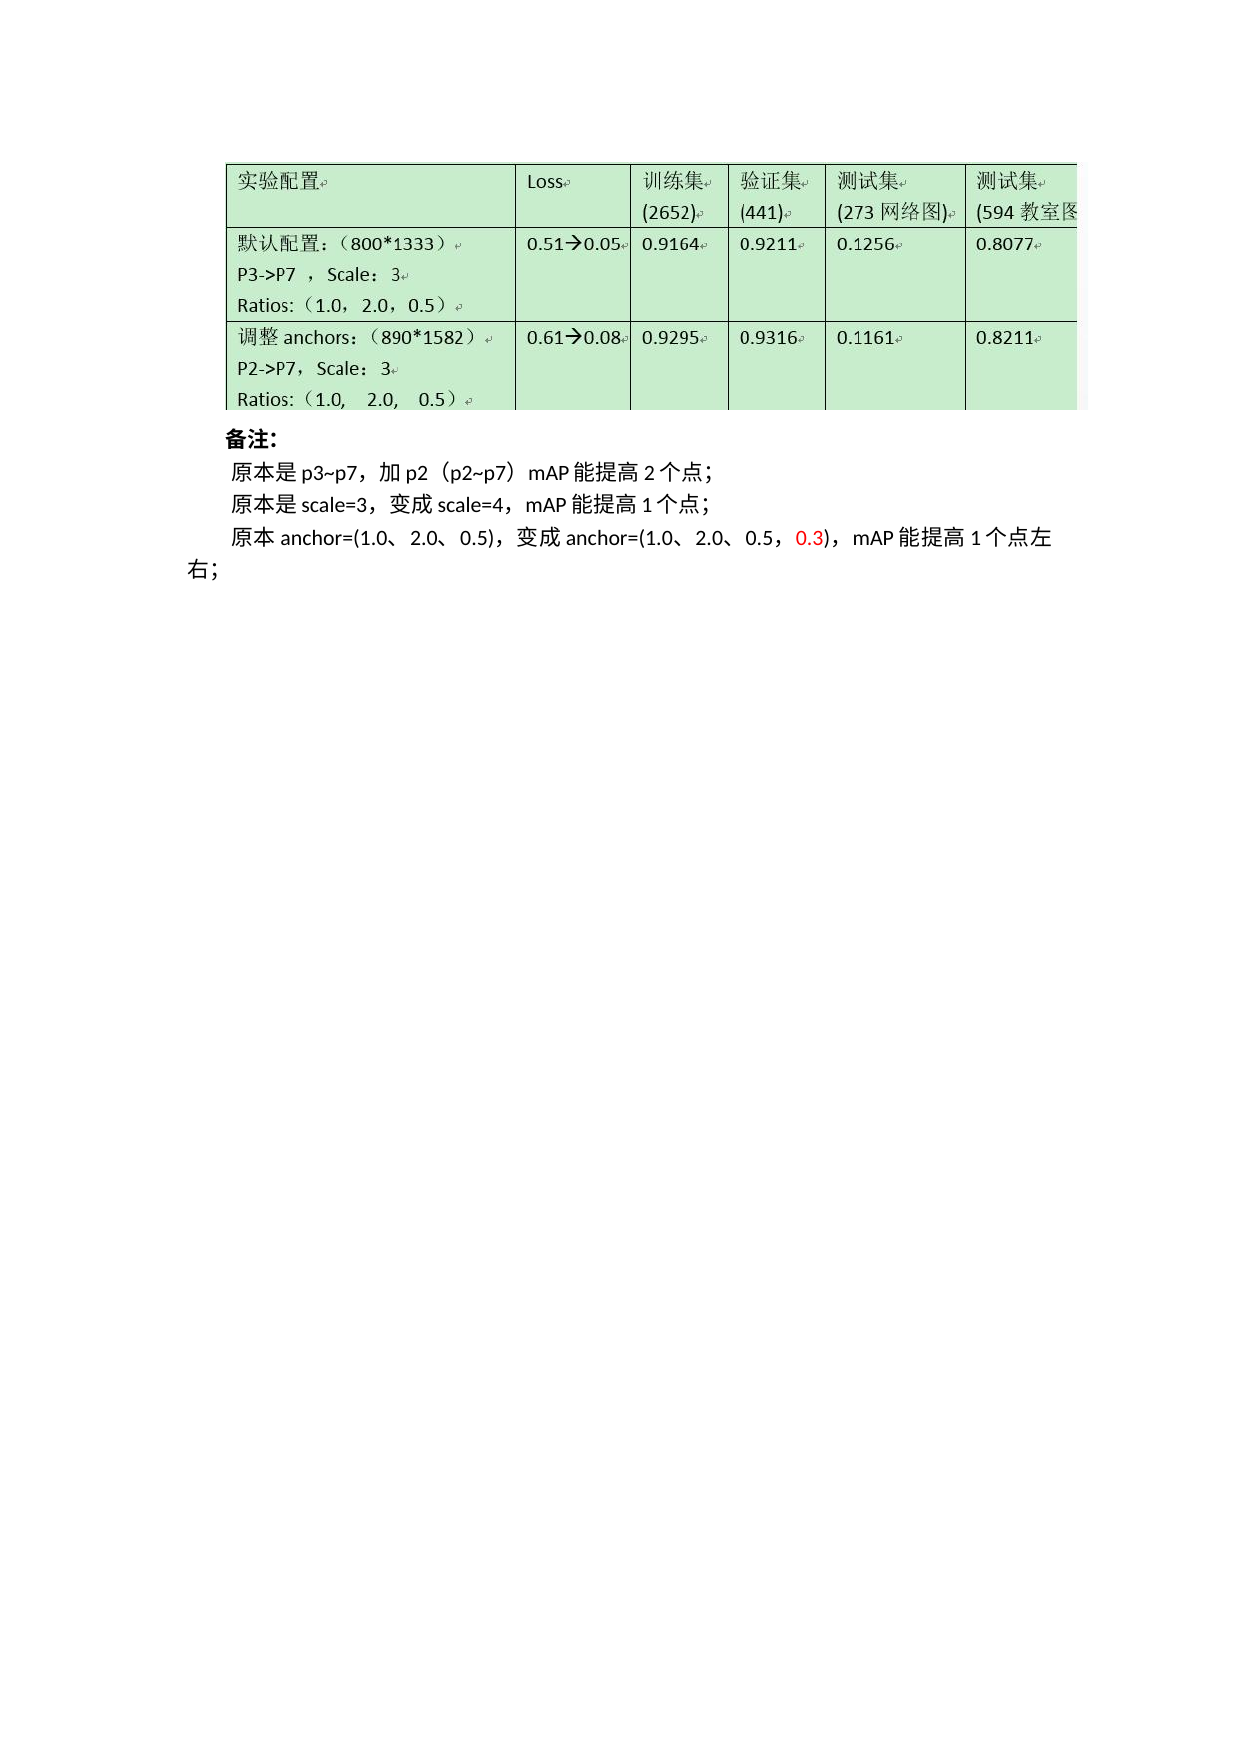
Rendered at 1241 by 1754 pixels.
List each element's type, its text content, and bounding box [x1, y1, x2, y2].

list 备注： [225, 422, 1053, 454]
list 原本是scale=3，变成scale=4，mAP能提高1个点； [225, 487, 1053, 519]
picture [225, 162, 1089, 410]
list 原本是p3~p7，加p2（p2~p7）mAP能提高2个点； [225, 454, 1053, 487]
text 原本anchor=(1.0、2.0、0.5)，变成anchor=(1.0、2.0、0.5，0.3)，mAP能提高1个点左右； [187, 519, 1053, 584]
